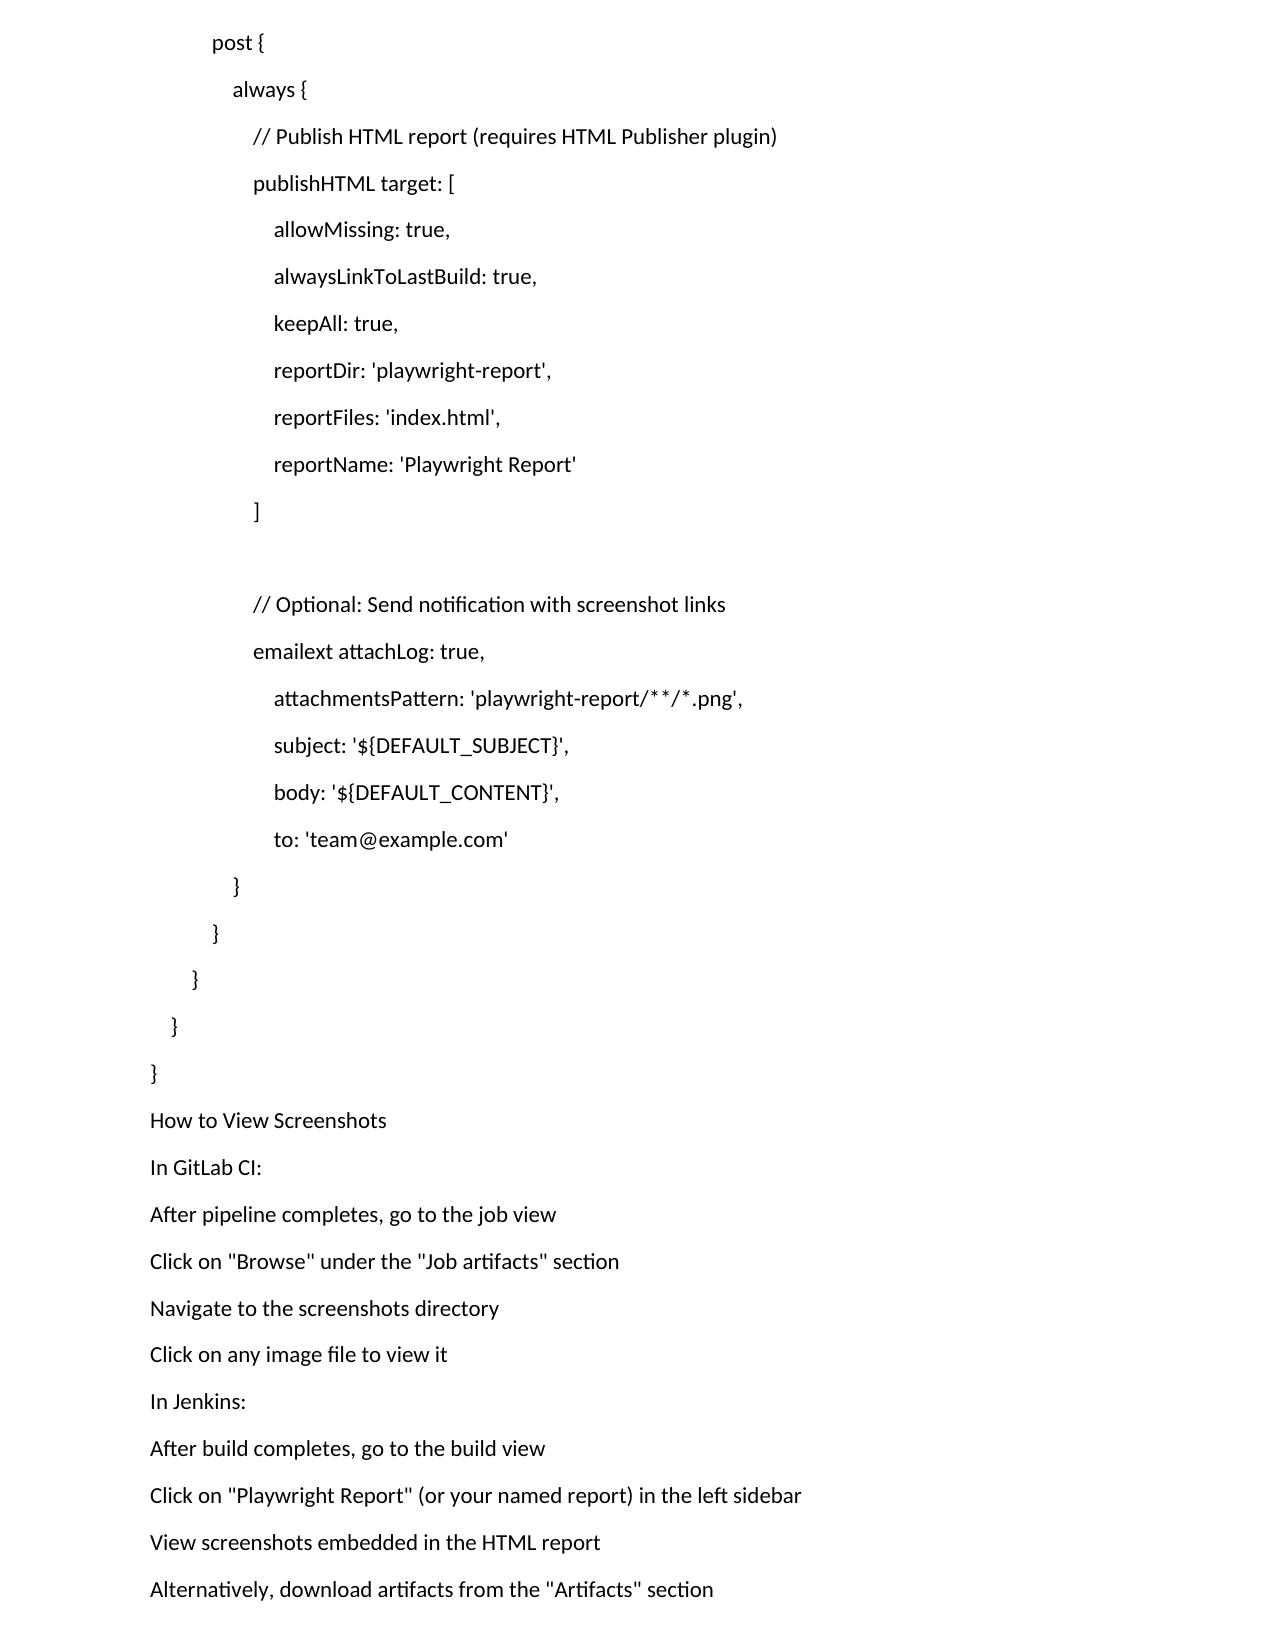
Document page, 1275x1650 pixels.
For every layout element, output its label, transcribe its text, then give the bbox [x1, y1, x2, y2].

text Click on any image file to view it [150, 1341, 1134, 1369]
text body: '${DEFAULT_CONTENT}', [150, 778, 1134, 806]
text Navigate to the screenshots directory [150, 1294, 1134, 1322]
text Click on "Playwright Report" (or your named report) in the left sidebar [150, 1481, 1134, 1509]
text always { [150, 75, 1134, 103]
text subject: '${DEFAULT_SUBJECT}', [150, 731, 1134, 759]
text allowMissing: true, [150, 216, 1134, 244]
text } [150, 919, 1134, 947]
text to: 'team@example.com' [150, 825, 1134, 853]
text } [150, 966, 1134, 994]
text After build completes, go to the build view [150, 1434, 1134, 1462]
text } [150, 1059, 1134, 1087]
text In GitLab CI: [150, 1153, 1134, 1181]
text reportFiles: 'index.html', [150, 403, 1134, 431]
text After pipeline completes, go to the job view [150, 1200, 1134, 1228]
text View screenshots embedded in the HTML report [150, 1528, 1134, 1556]
text Click on "Browse" under the "Job artifacts" section [150, 1247, 1134, 1275]
text keepAll: true, [150, 309, 1134, 337]
text reportName: 'Playwright Report' [150, 450, 1134, 478]
text // Optional: Send notification with screenshot links [150, 591, 1134, 619]
text } [150, 1012, 1134, 1041]
text // Publish HTML report (requires HTML Publisher plugin) [150, 122, 1134, 150]
text reportDir: 'playwright-report', [150, 356, 1134, 384]
text publishHTML target: [ [150, 169, 1134, 197]
text } [150, 872, 1134, 900]
text post { [150, 28, 1134, 56]
text Alternatively, download artifacts from the "Artifacts" section [150, 1575, 1134, 1603]
text In Jenkins: [150, 1387, 1134, 1416]
text ] [150, 497, 1134, 525]
text alwaysLinkToLastBuild: true, [150, 262, 1134, 291]
text attachmentsPattern: 'playwright-report/**/*.png', [150, 684, 1134, 712]
text emailext attachLog: true, [150, 637, 1134, 666]
text How to View Screenshots [150, 1106, 1134, 1134]
